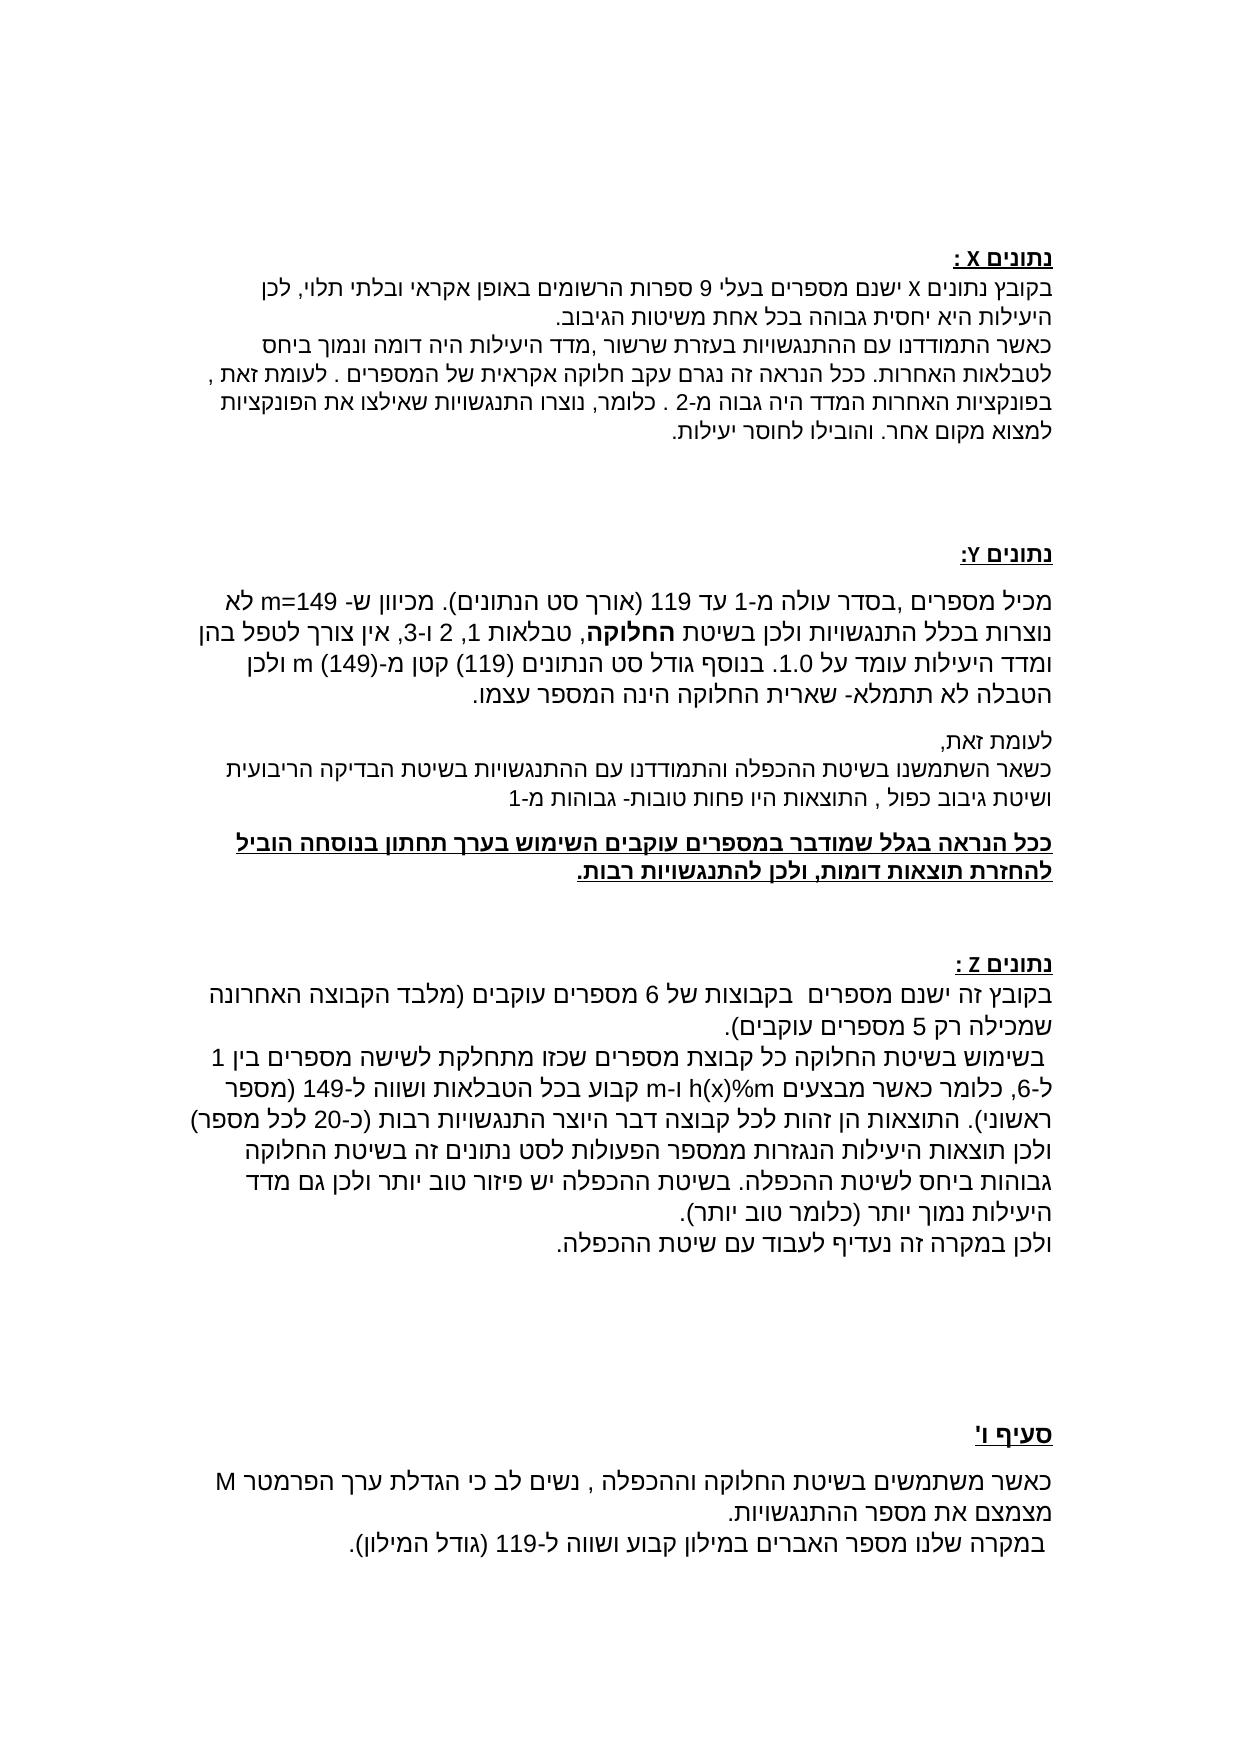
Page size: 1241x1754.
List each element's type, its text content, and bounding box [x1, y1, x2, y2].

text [187, 1467, 1053, 1558]
text מכיל מספרים ,בסדר עולה מ-1 עד 119 (אורך סט הנתונים). מכיוון ש- m=149 לא נוצרות בכלל התנגשויות ולכן בשיטת החלוקה, טבלאות 1, 2 ו-3, אין צורך לטפל בהן ומדד היעילות עומד על 1.0. בנוסף גודל סט הנתונים (119) קטן מ-m (149) ולכן הטבלה לא תתמלא- שארית החלוקה הינה המספר עצמו. [187, 587, 1053, 709]
text ככל הנראה בגלל שמודבר במספרים עוקבים השימוש בערך תחתון בנוסחה הוביל להחזרת תוצאות דומות, ולכן להתנגשויות רבות. [187, 830, 1053, 884]
text נתונים Z : בקובץ זה ישנם מספרים בקבוצות של 6 מספרים עוקבים (מלבד הקבוצה האחרונה שמכילה רק 5 מספרים עוקבים). בשימוש בשיטת החלוקה כל קבוצת מספרים שכזו מתחלקת לשישה מספרים בין 1 ל-6, כלומר כאשר מבצעים h(x)%m ו-m קבוע בכל הטבלאות ושווה ל-149 (מספר ראשוני). התוצאות הן זהות לכל קבוצה דבר היוצר התנגשויות רבות (כ-20 לכל מספר) ולכן תוצאות היעילות הנגזרות ממספר הפעולות לסט נתונים זה בשיטת החלוקה גבוהות ביחס לשיטת ההכפלה. בשיטת ההכפלה יש פיזור טוב יותר ולכן גם מדד היעילות נמוך יותר (כלומר טוב יותר). ולכן במקרה זה נעדיף לעבוד עם שיטת ההכפלה. [187, 950, 1053, 1257]
text סעיף ו' [187, 1419, 1053, 1448]
text נתונים X : בקובץ נתונים X ישנם מספרים בעלי 9 ספרות הרשומים באופן אקראי ובלתי תלוי, לכן היעילות היא יחסית גבוהה בכל אחת משיטות הגיבוב. כאשר התמודדנו עם ההתנגשויות בעזרת שרשור ,מדד היעילות היה דומה ונמוך ביחס לטבלאות האחרות. ככל הנראה זה נגרם עקב חלוקה אקראית של המספרים . לעומת זאת , בפונקציות האחרות המדד היה גבוה מ-2 . כלומר, נוצרו התנגשויות שאילצו את הפונקציות למצוא מקום אחר. והובילו לחוסר יעילות. [187, 244, 1053, 474]
text נתונים Y: [187, 540, 1053, 568]
text לעומת זאת, כשאר השתמשנו בשיטת ההכפלה והתמודדנו עם ההתנגשויות בשיטת הבדיקה הריבועית ושיטת גיבוב כפול , התוצאות היו פחות טובות- גבוהות מ-1 [187, 728, 1053, 811]
